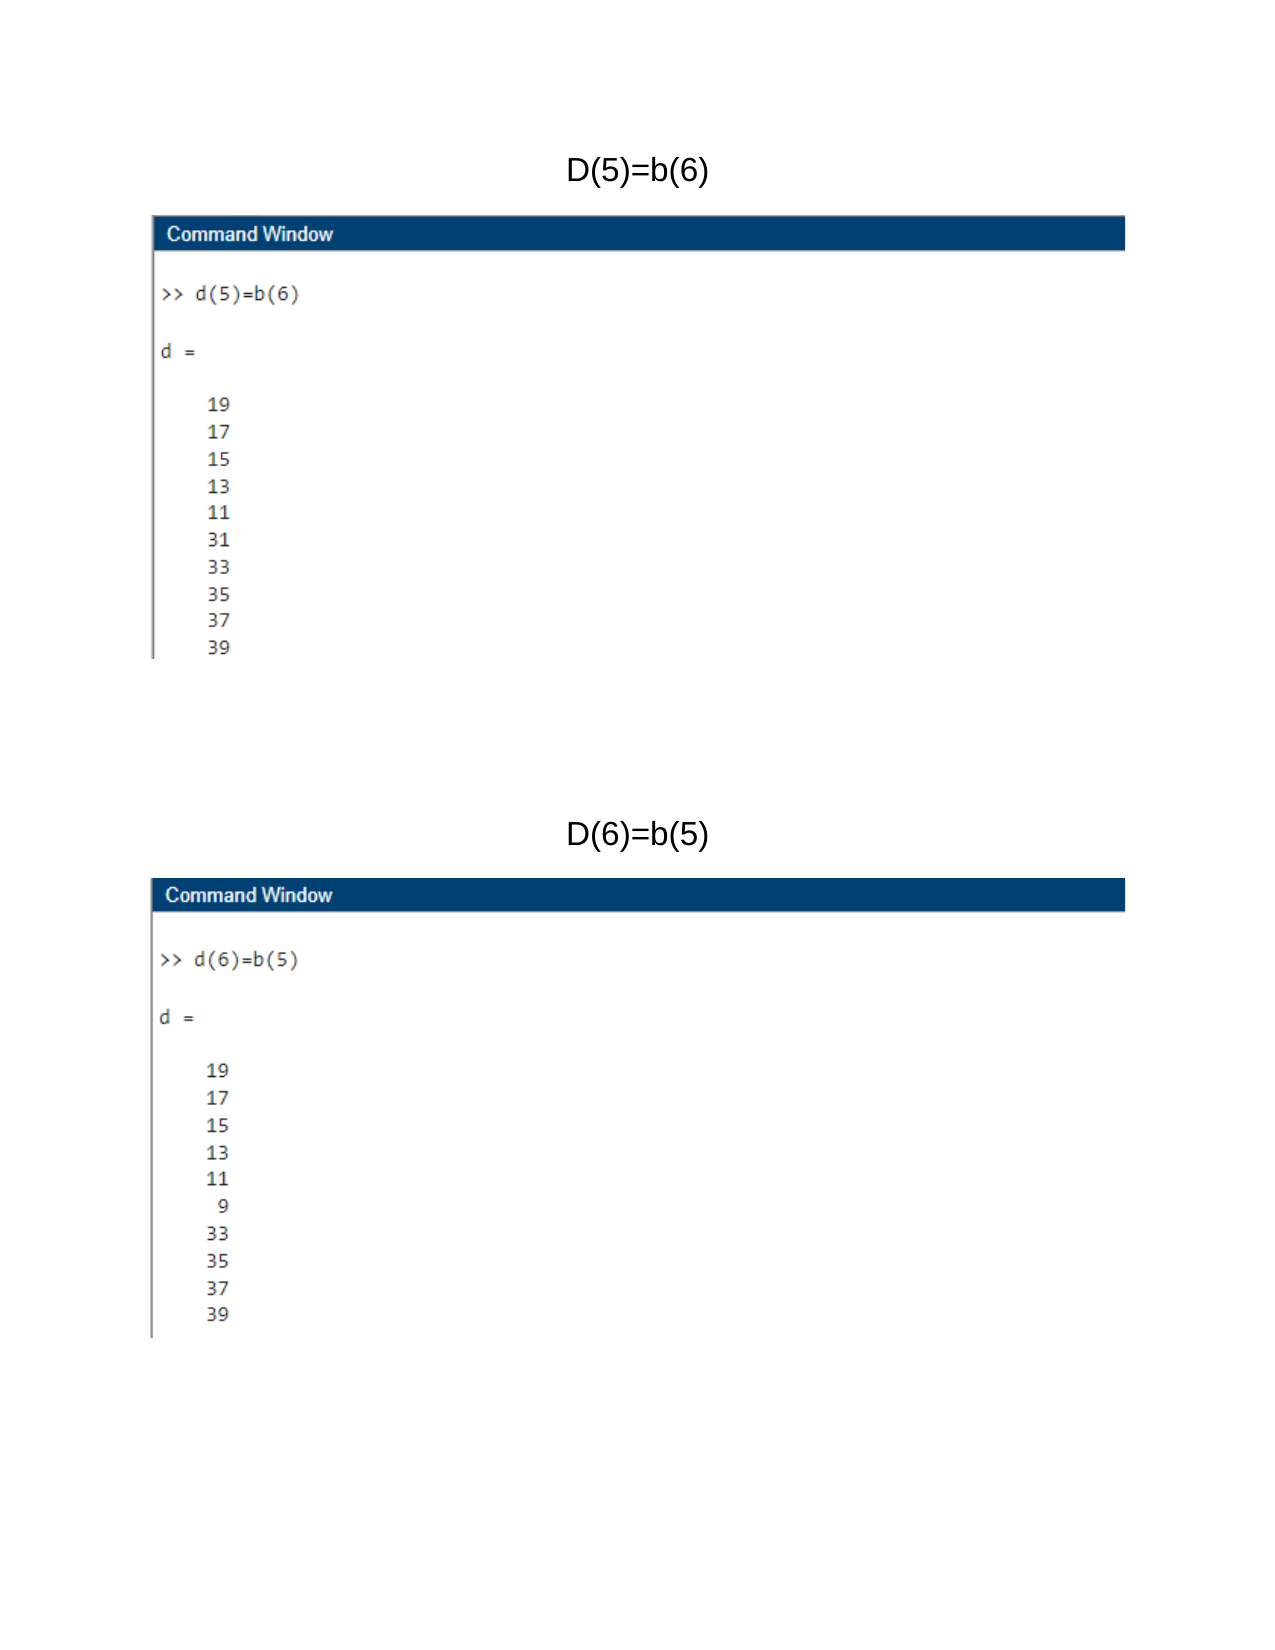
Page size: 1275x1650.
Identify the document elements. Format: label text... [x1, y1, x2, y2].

picture [150, 878, 1125, 1338]
text D(6)=b(5) [150, 813, 1125, 852]
text D(5)=b(6) [150, 150, 1125, 188]
picture [150, 215, 1125, 659]
